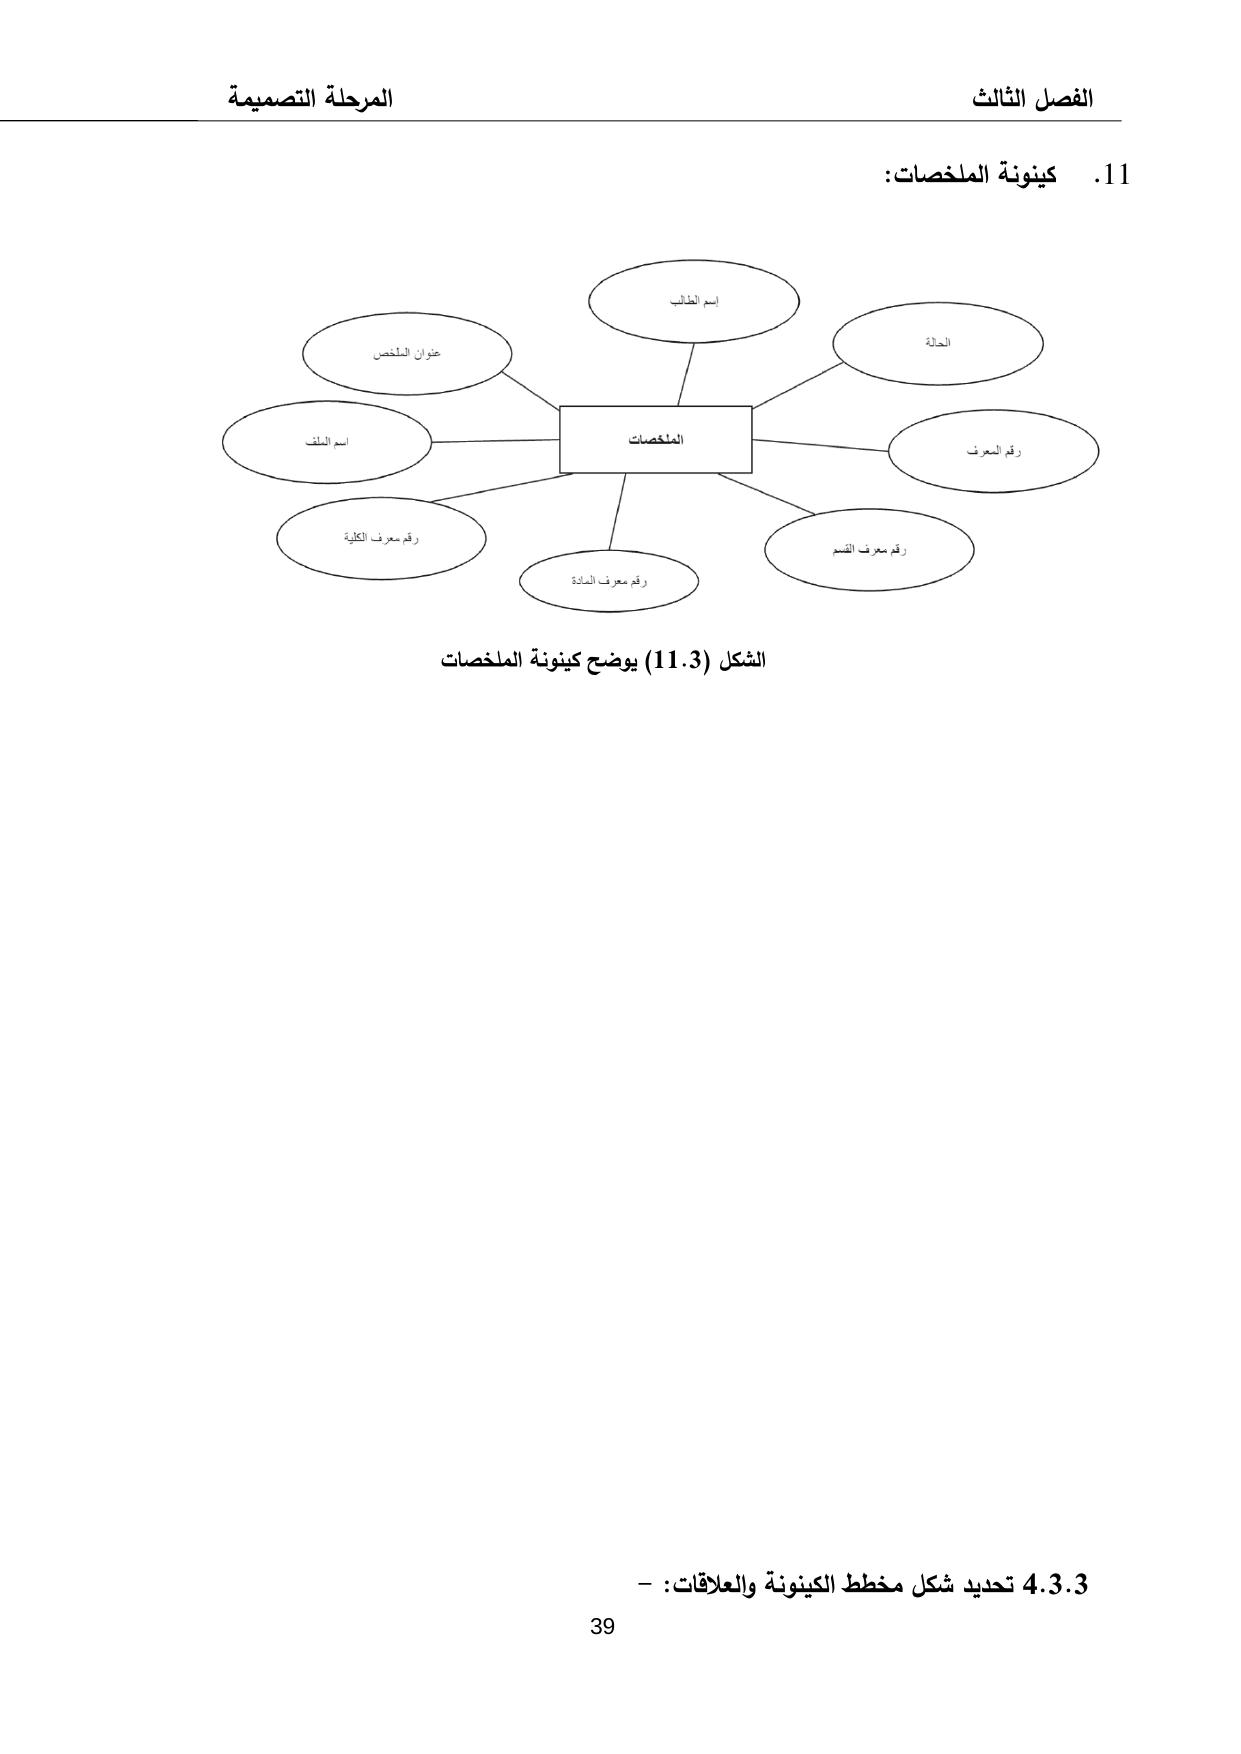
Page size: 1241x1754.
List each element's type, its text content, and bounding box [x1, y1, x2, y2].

list كينونة الملخصات: [112, 150, 1092, 199]
text الشكل (11.3) يوضح كينونة الملخصات [112, 639, 1092, 681]
picture [190, 223, 1130, 626]
text 4.3.3 تحديد شكل مخطط الكينونة والعلاقات: - [112, 1560, 1089, 1609]
